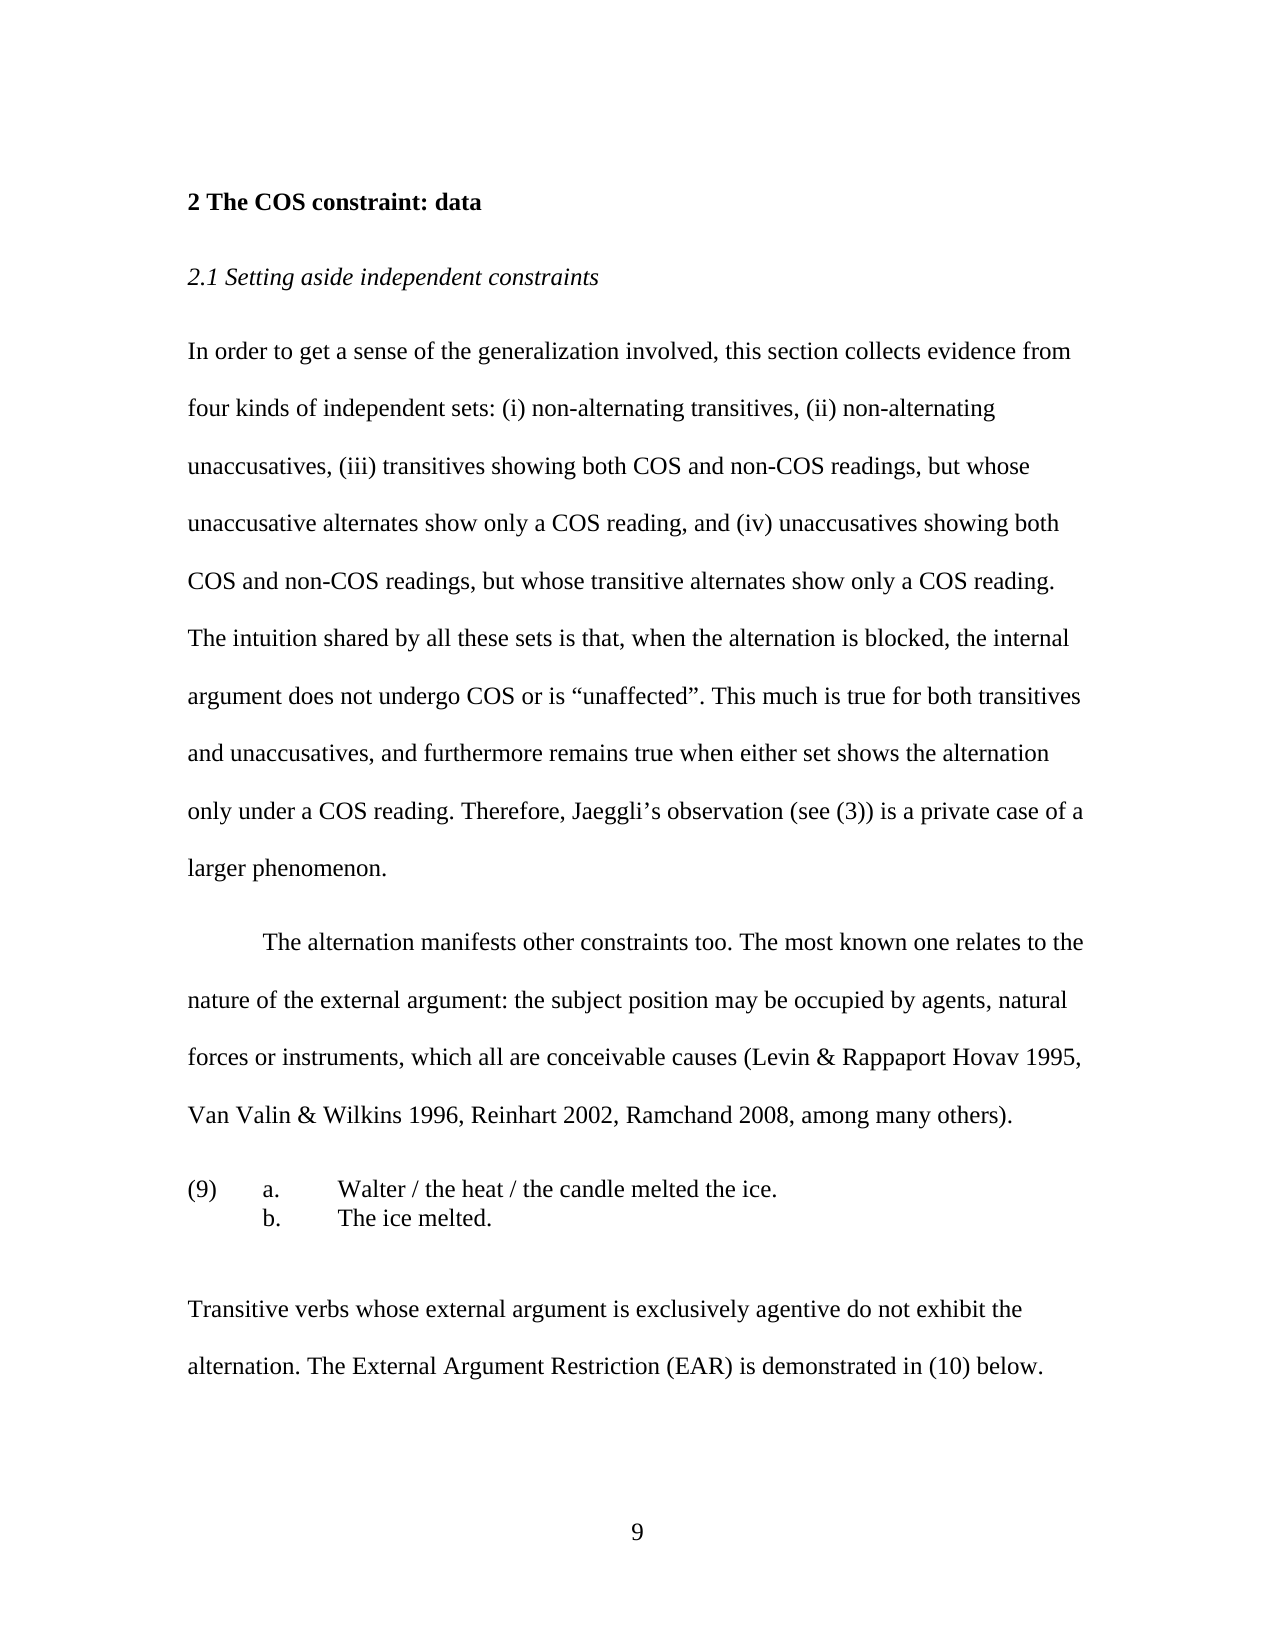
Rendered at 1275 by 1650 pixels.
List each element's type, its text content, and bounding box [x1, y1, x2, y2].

text 2.1 Setting aside independent constraints [187, 262, 1087, 290]
text In order to get a sense of the generalization involved, this section collects evidence from four kinds of independent sets: (i) non-alternating transitives, (ii) non-alternating unaccusatives, (iii) transitives showing both COS and non-COS readings, but whose unaccusative alternates show only a COS reading, and (iv) unaccusatives showing both COS and non-COS readings, but whose transitive alternates show only a COS reading. The intuition shared by all these sets is that, when the alternation is blocked, the internal argument does not undergo COS or is “unaffected”. This much is true for both transitives and unaccusatives, and furthermore remains true when either set shows the alternation only under a COS reading. Therefore, Jaeggli’s observation (see (3)) is a private case of a larger phenomenon. [187, 336, 1087, 882]
text Transitive verbs whose external argument is exclusively agentive do not exhibit the alternation. The External Argument Restriction (EAR) is demonstrated in (10) below. [187, 1294, 1087, 1380]
text (9) a. Walter / the heat / the candle melted the ice. b. The ice melted. [187, 1174, 1087, 1232]
text 2 The COS constraint: data [187, 187, 1087, 216]
text The alternation manifests other constraints too. The most known one relates to the nature of the external argument: the subject position may be occupied by agents, natural forces or instruments, which all are conceivable causes (Levin & Rappaport Hovav 1995, Van Valin & Wilkins 1996, Reinhart 2002, Ramchand 2008, among many others). [187, 927, 1087, 1129]
